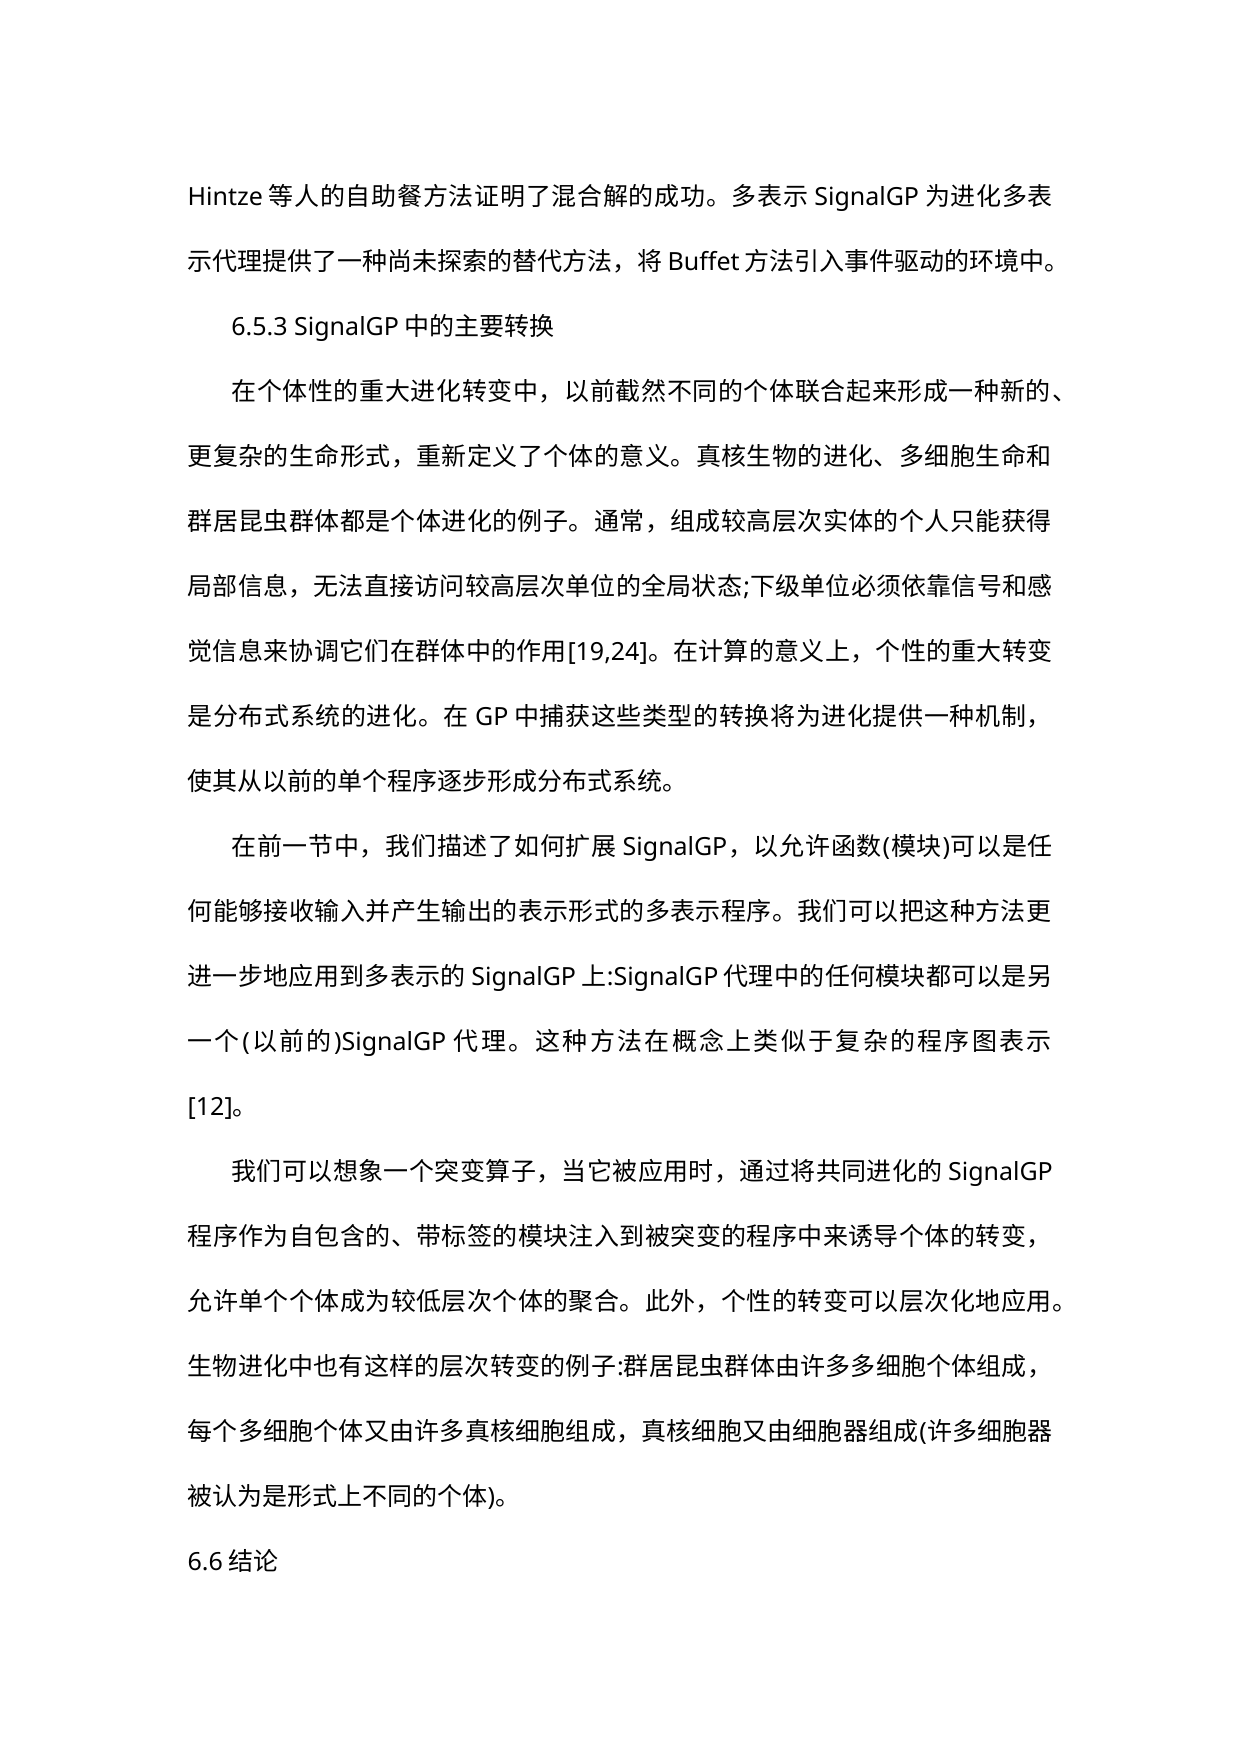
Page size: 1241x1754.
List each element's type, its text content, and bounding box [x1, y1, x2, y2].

text 我们可以想象一个突变算子，当它被应用时，通过将共同进化的SignalGP程序作为自包含的、带标签的模块注入到被突变的程序中来诱导个体的转变，允许单个个体成为较低层次个体的聚合。此外，个性的转变可以层次化地应用。生物进化中也有这样的层次转变的例子:群居昆虫群体由许多多细胞个体组成，每个多细胞个体又由许多真核细胞组成，真核细胞又由细胞器组成(许多细胞器被认为是形式上不同的个体)。 [187, 1137, 1053, 1527]
text 6.5.3 SignalGP中的主要转换 [187, 292, 1053, 357]
text 在个体性的重大进化转变中，以前截然不同的个体联合起来形成一种新的、更复杂的生命形式，重新定义了个体的意义。真核生物的进化、多细胞生命和群居昆虫群体都是个体进化的例子。通常，组成较高层次实体的个人只能获得局部信息，无法直接访问较高层次单位的全局状态;下级单位必须依靠信号和感觉信息来协调它们在群体中的作用[19,24]。在计算的意义上，个性的重大转变是分布式系统的进化。在GP中捕获这些类型的转换将为进化提供一种机制，使其从以前的单个程序逐步形成分布式系统。 [187, 357, 1053, 812]
text 在前一节中，我们描述了如何扩展SignalGP，以允许函数(模块)可以是任何能够接收输入并产生输出的表示形式的多表示程序。我们可以把这种方法更进一步地应用到多表示的SignalGP上:SignalGP代理中的任何模块都可以是另一个(以前的)SignalGP代理。这种方法在概念上类似于复杂的程序图表示[12]。 [187, 812, 1053, 1137]
text 6.6结论 [187, 1527, 1053, 1592]
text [187, 162, 1053, 292]
